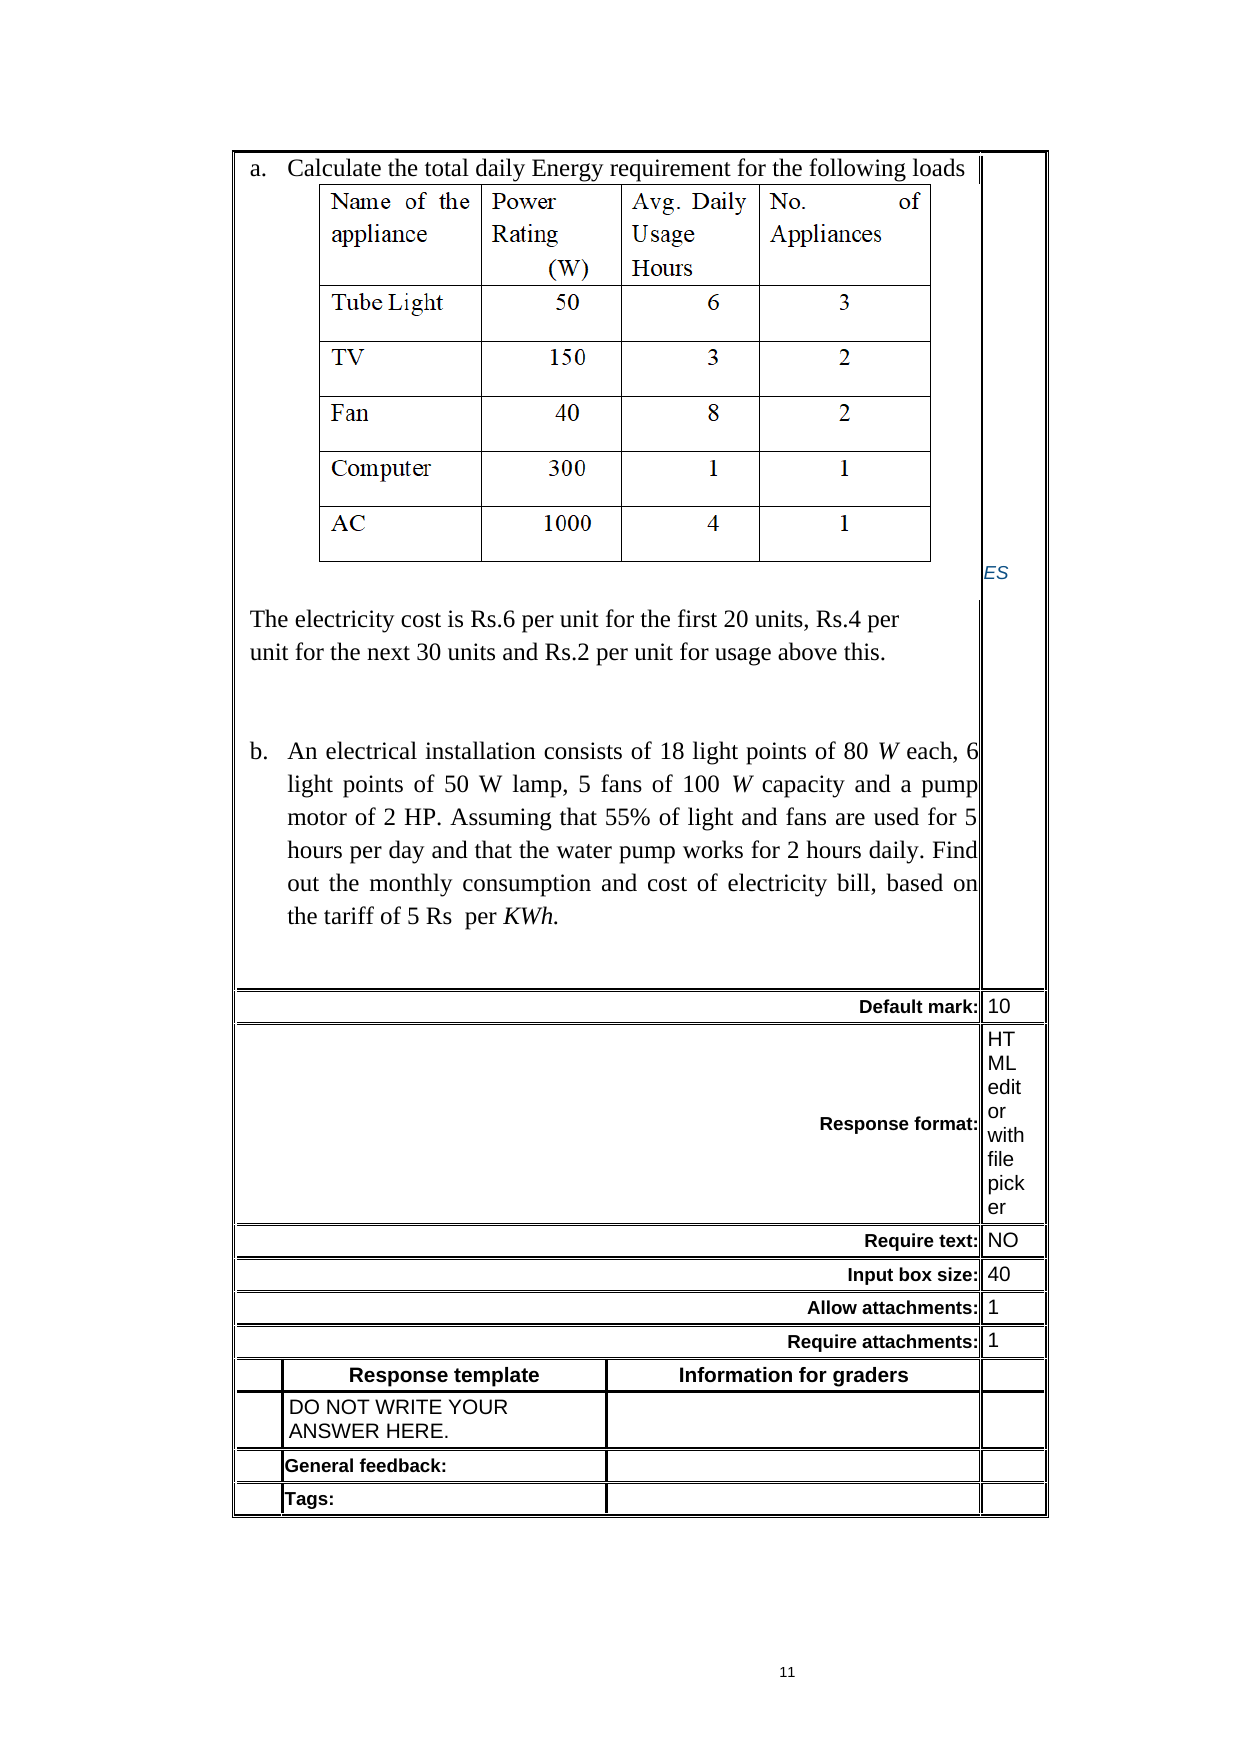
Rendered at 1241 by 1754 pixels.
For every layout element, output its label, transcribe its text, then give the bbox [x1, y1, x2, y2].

table_cell [235, 1447, 281, 1481]
table_cell 40 [983, 1256, 1046, 1289]
table_header ES [981, 153, 1045, 988]
table_cell NO [981, 1223, 1047, 1256]
table_cell [983, 1447, 1046, 1481]
table_cell [235, 1390, 281, 1447]
picture [249, 184, 981, 600]
table_cell [235, 1356, 282, 1390]
table_header Calculate the total daily Energy requirement for the following loads The electricity cost is Rs.6 per unit for the first 20 units, Rs.4 per unit for the next 30 units and Rs.2 per unit for usage above this. An electrical installation consists of 18 light points of 80 W each, 6 light points of 50 W lamp, 5 fans of 100 W capacity and a pump motor of 2 HP. Assuming that 55% of light and fans are used for 5 hours per day and that the water pump works for 2 hours daily. Find out the monthly consumption and cost of electricity bill, based on the tariff of 5 Rs per KWh. [235, 152, 981, 988]
table_cell Response format: [233, 1022, 981, 1223]
table_cell Response template [284, 1360, 605, 1390]
table_cell Input box size: [235, 1256, 979, 1289]
table_cell Allow attachments: [235, 1290, 979, 1323]
table_cell [606, 1481, 981, 1514]
table_cell [608, 1451, 979, 1481]
table_cell [233, 1481, 282, 1514]
table_cell General feedback: [284, 1451, 605, 1481]
table_cell [981, 1481, 1047, 1514]
table_cell DO NOT WRITE YOUR ANSWER HERE. [284, 1393, 605, 1447]
table_cell Require attachments: [235, 1323, 979, 1356]
table_cell 1 [983, 1323, 1046, 1356]
table_cell [983, 1390, 1045, 1447]
table_cell [608, 1393, 979, 1447]
table_cell Tags: [282, 1484, 606, 1514]
table_cell 1 [983, 1290, 1046, 1323]
table_cell 10 [983, 988, 1046, 1022]
table_cell Require text: [233, 1223, 981, 1256]
table_cell Information for graders [608, 1360, 979, 1390]
table_cell HTML editor with file picker [981, 1022, 1047, 1223]
table_cell [983, 1356, 1046, 1390]
table_cell Default mark: [235, 988, 979, 1022]
